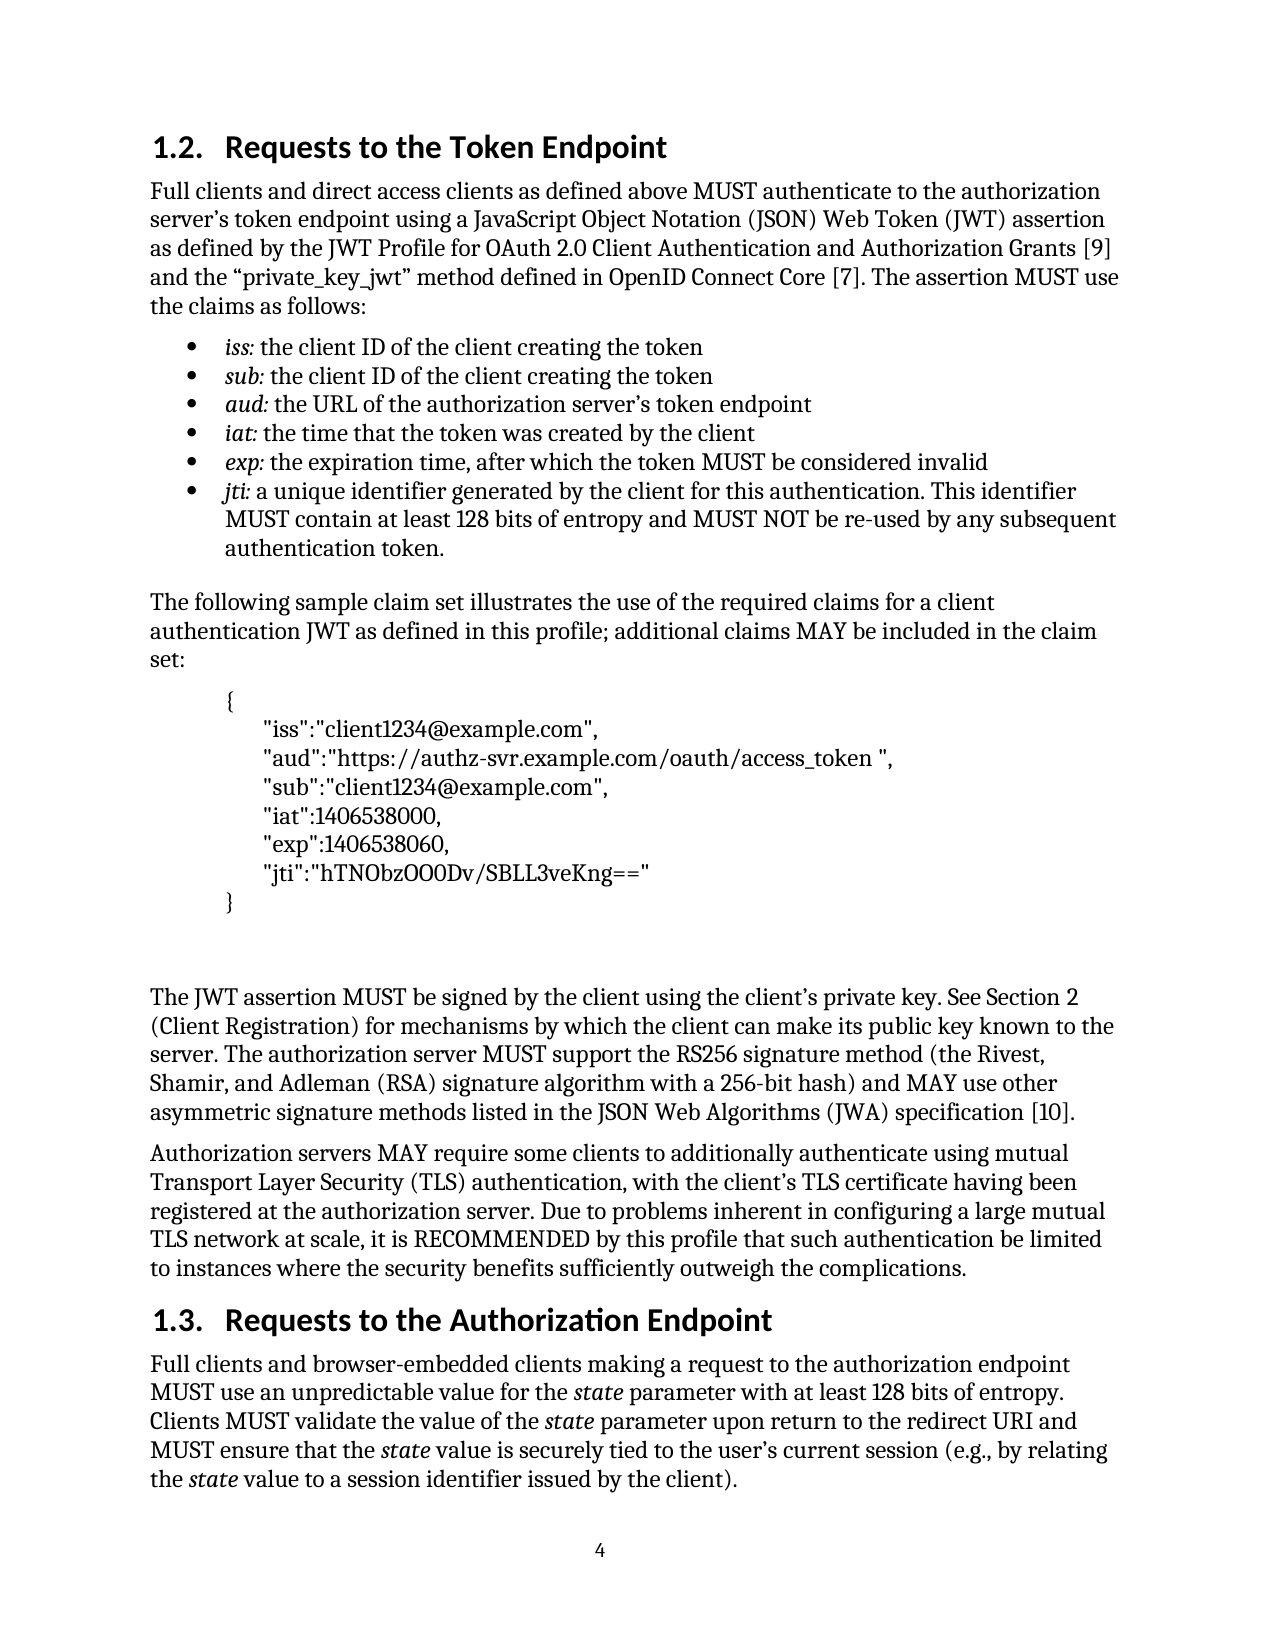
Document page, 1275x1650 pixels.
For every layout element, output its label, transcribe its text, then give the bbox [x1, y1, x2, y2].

text Authorization servers MAY require some clients to additionally authenticate using mutual Transport Layer Security (TLS) authentication, with the client’s TLS certificate having been registered at the authorization server. Due to problems inherent in configuring a large mutual TLS network at scale, it is RECOMMENDED by this profile that such authentication be limited to instances where the security benefits sufficiently outweigh the complications. [150, 1139, 1125, 1283]
text Full clients and browser-embedded clients making a request to the authorization endpoint MUST use an unpredictable value for the state parameter with at least 128 bits of entropy. Clients MUST validate the value of the state parameter upon return to the redirect URI and MUST ensure that the state value is securely tied to the user’s current session (e.g., by relating the state value to a session identifier issued by the client). [150, 1349, 1125, 1493]
text "iss":"client1234@example.com", [225, 715, 1125, 744]
list jti: a unique identifier generated by the client for this authentication. This identifier MUST contain at least 128 bits of entropy and MUST NOT be re-used by any subsequent authentication token. [187, 477, 1125, 563]
text "exp":1406538060, [225, 830, 1125, 859]
text Full clients and direct access clients as defined above MUST authenticate to the authorization server’s token endpoint using a JavaScript Object Notation (JSON) Web Token (JWT) assertion as defined by the JWT Profile for OAuth 2.0 Client Authentication and Authorization Grants and the “private_key_jwt” method defined in OpenID Connect Core . The assertion MUST use the claims as follows: [150, 177, 1125, 320]
subtitle Requests to the Authorization Endpoint [152, 1308, 1125, 1337]
text "iat":1406538000, [225, 802, 1125, 830]
text The following sample claim set illustrates the use of the required claims for a client authentication JWT as defined in this profile; additional claims MAY be included in the claim set: [150, 588, 1125, 674]
text } [225, 888, 1125, 917]
subtitle Requests to the Token Endpoint [152, 135, 1125, 164]
list iss: the client ID of the client creating the token [187, 333, 1125, 362]
list sub: the client ID of the client creating the token [187, 362, 1125, 390]
list aud: the URL of the authorization server’s token endpoint [187, 390, 1125, 419]
text "jti":"hTNObzOO0Dv/SBLL3veKng==" [225, 859, 1125, 888]
text "sub":"client1234@example.com", [225, 773, 1125, 802]
list iat: the time that the token was created by the client [187, 419, 1125, 448]
list exp: the expiration time, after which the token MUST be considered invalid [187, 448, 1125, 477]
text { [225, 687, 1125, 715]
text "aud":"https://authz-svr.example.com/oauth/access_token ", [225, 744, 1125, 773]
text The JWT assertion MUST be signed by the client using the client’s private key. See Section 2 (Client Registration) for mechanisms by which the client can make its public key known to the server. The authorization server MUST support the RS256 signature method (the Rivest, Shamir, and Adleman (RSA) signature algorithm with a 256-bit hash) and MAY use other asymmetric signature methods listed in the JSON Web Algorithms (JWA) specification . [150, 983, 1125, 1127]
